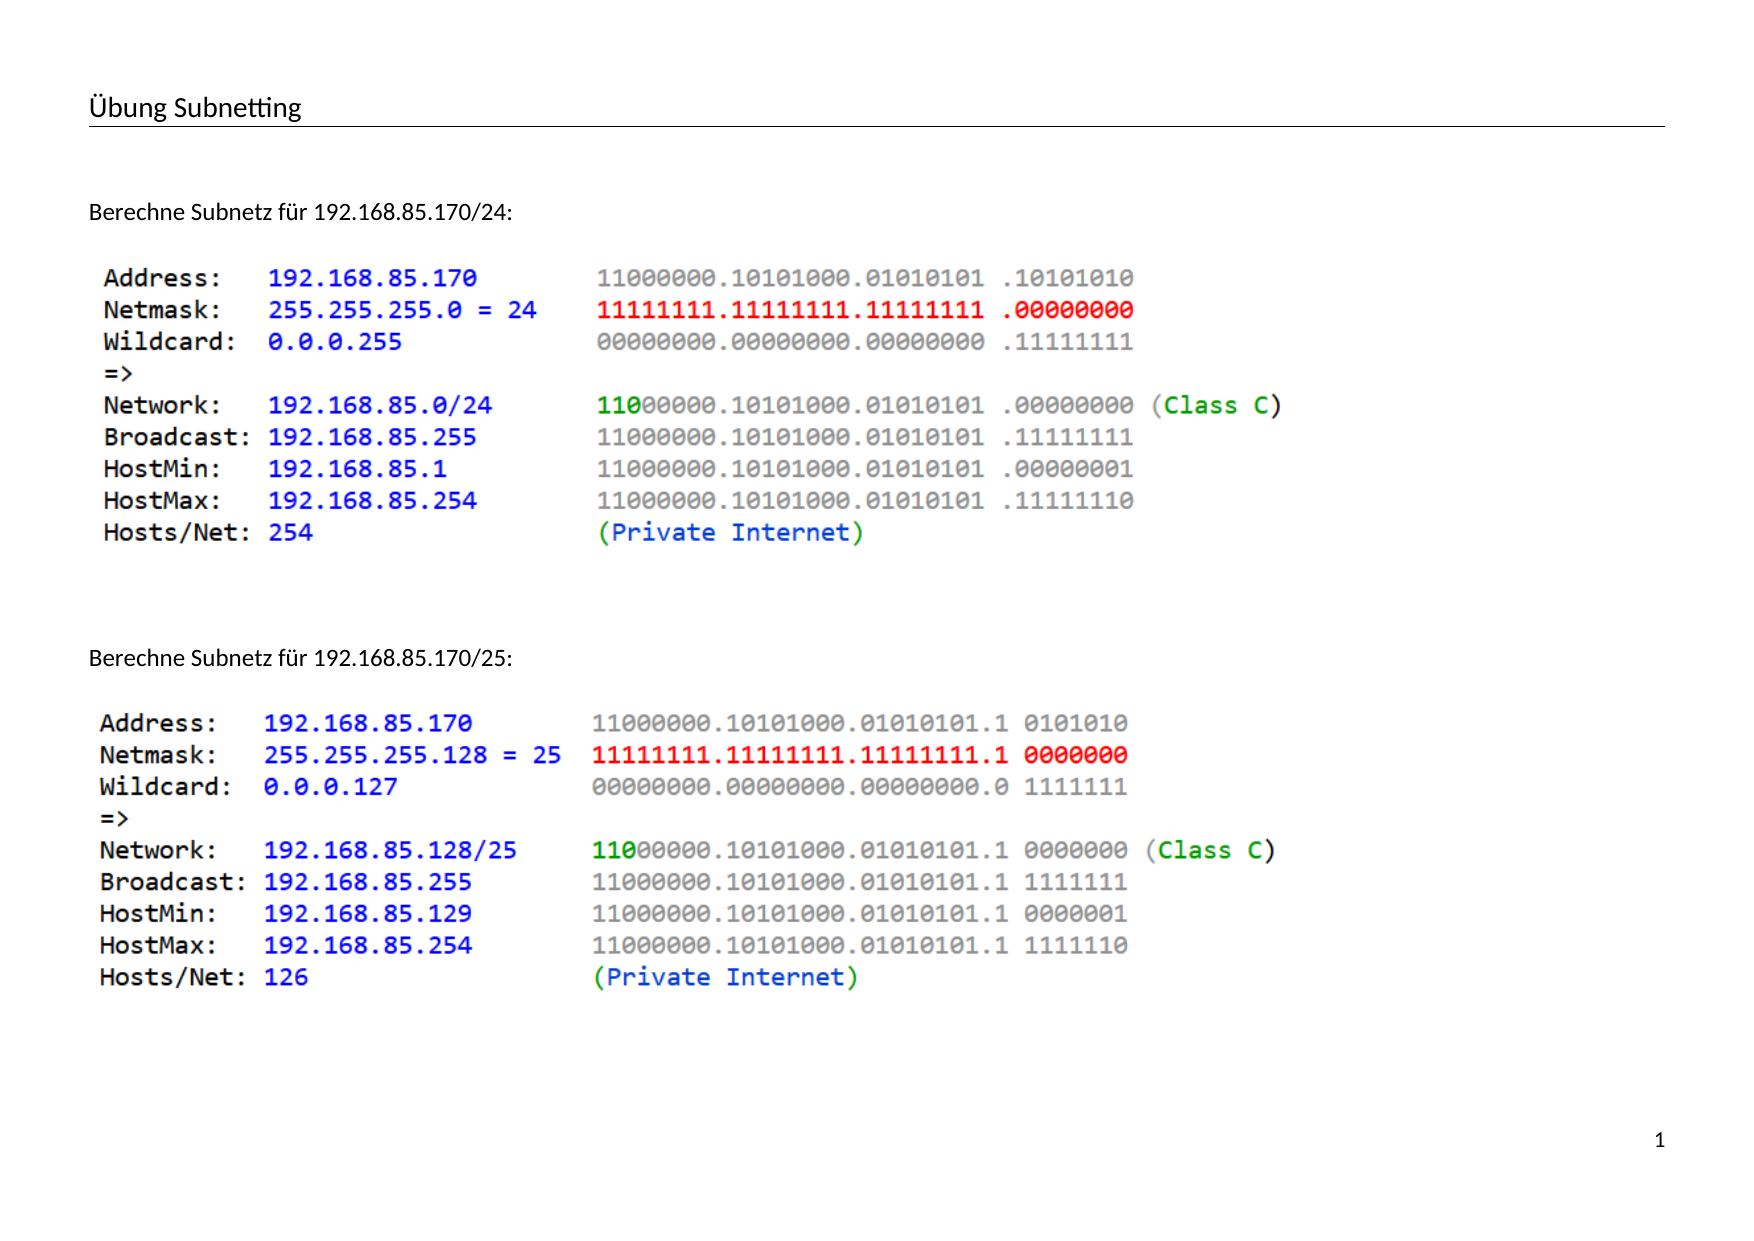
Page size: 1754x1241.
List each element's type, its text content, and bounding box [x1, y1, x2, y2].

text Berechne Subnetz für 192.168.85.170/25: [89, 642, 1665, 673]
text Übung Subnetting [89, 89, 1665, 126]
text Berechne Subnetz für 192.168.85.170/24: [89, 196, 1665, 227]
picture [88, 246, 1506, 574]
picture [88, 692, 1506, 1012]
